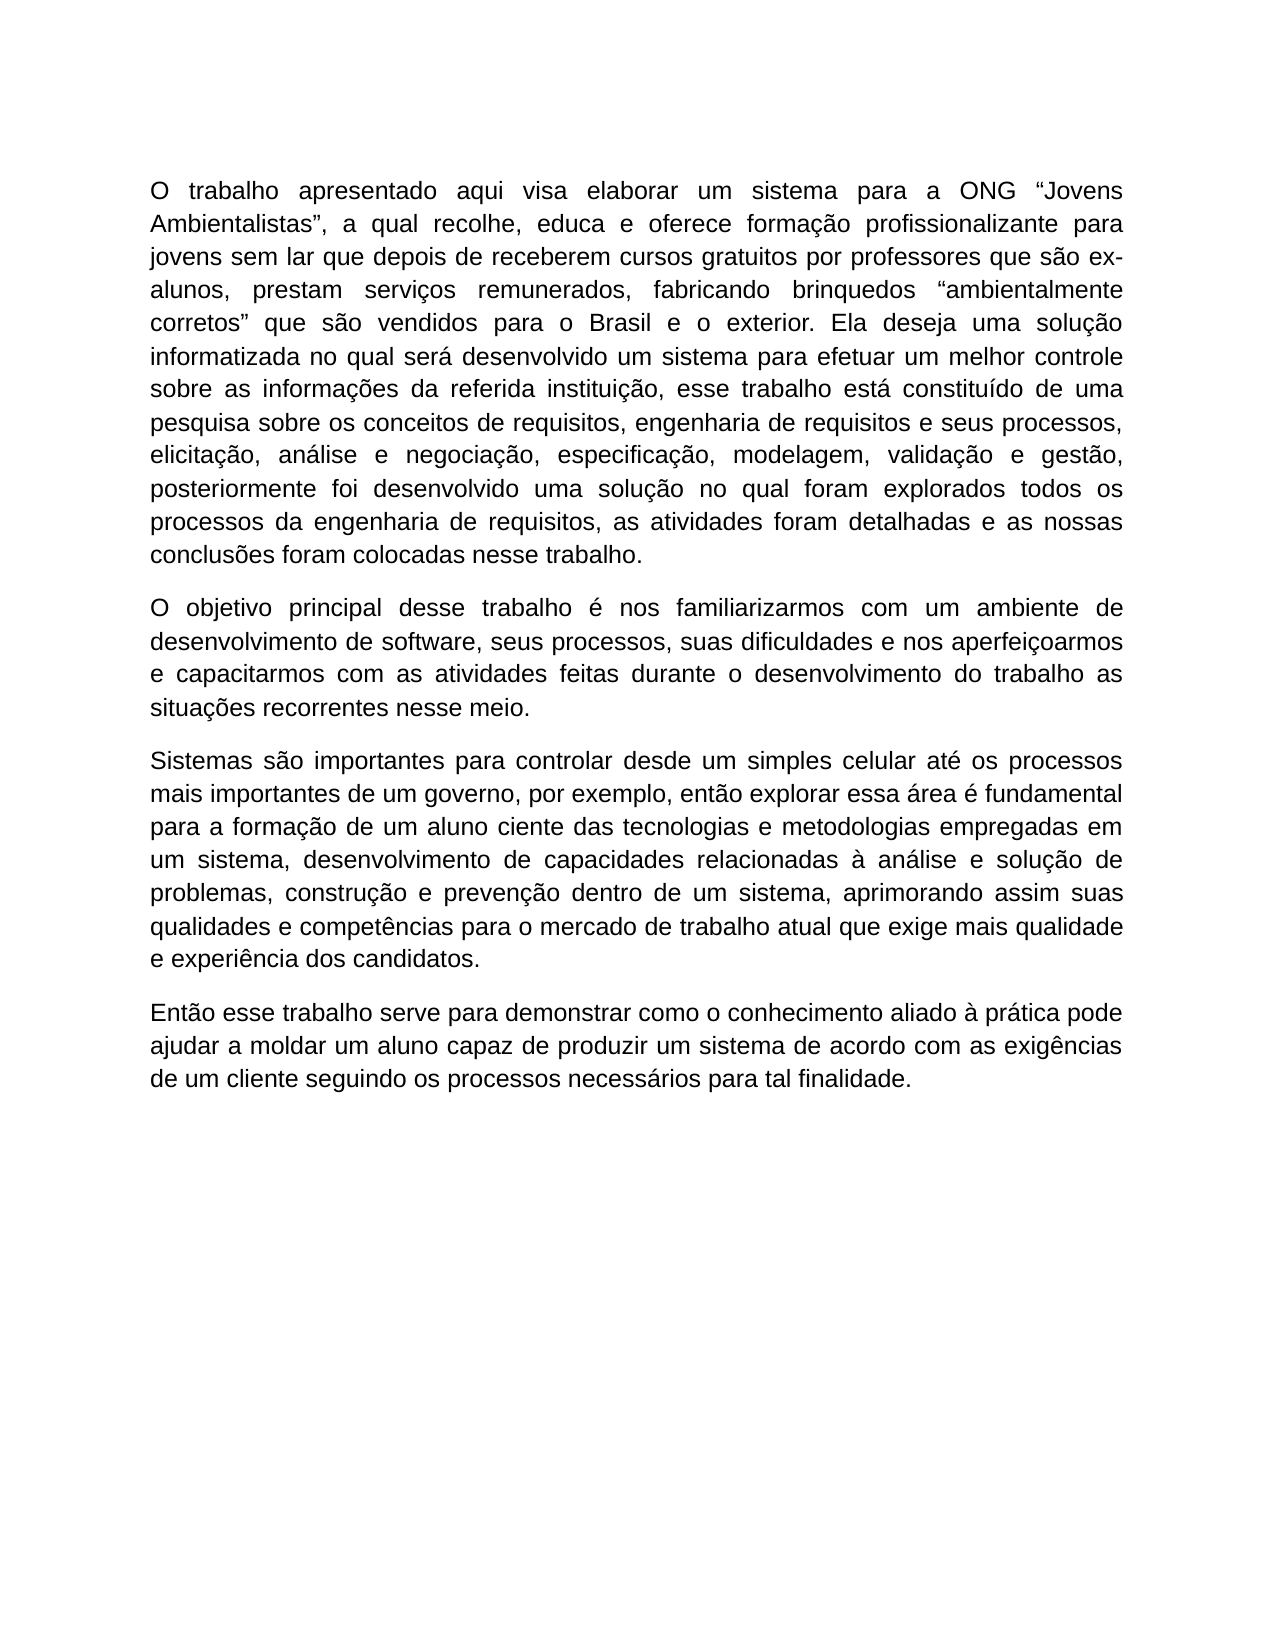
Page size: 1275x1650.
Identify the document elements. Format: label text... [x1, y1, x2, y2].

text Então esse trabalho serve para demonstrar como o conhecimento aliado à prática pode ajudar a moldar um aluno capaz de produzir um sistema de acordo com as exigências de um cliente seguindo os processos necessários para tal finalidade. [150, 998, 1125, 1093]
text Sistemas são importantes para controlar desde um simples celular até os processos mais importantes de um governo, por exemplo, então explorar essa área é fundamental para a formação de um aluno ciente das tecnologias e metodologias empregadas em um sistema, desenvolvimento de capacidades relacionadas à análise e solução de problemas, construção e prevenção dentro de um sistema, aprimorando assim suas qualidades e competências para o mercado de trabalho atual que exige mais qualidade e experiência dos candidatos. [150, 746, 1125, 973]
text O trabalho apresentado aqui visa elaborar um sistema para a ONG “Jovens Ambientalistas”, a qual recolhe, educa e oferece formação profissionalizante para jovens sem lar que depois de receberem cursos gratuitos por professores que são ex-alunos, prestam serviços remunerados, fabricando brinquedos “ambientalmente corretos” que são vendidos para o Brasil e o exterior. Ela deseja uma solução informatizada no qual será desenvolvido um sistema para efetuar um melhor controle sobre as informações da referida instituição, esse trabalho está constituído de uma pesquisa sobre os conceitos de requisitos, engenharia de requisitos e seus processos, elicitação, análise e negociação, especificação, modelagem, validação e gestão, posteriormente foi desenvolvido uma solução no qual foram explorados todos os processos da engenharia de requisitos, as atividades foram detalhadas e as nossas conclusões foram colocadas nesse trabalho. [150, 176, 1125, 568]
text O objetivo principal desse trabalho é nos familiarizarmos com um ambiente de desenvolvimento de software, seus processos, suas dificuldades e nos aperfeiçoarmos e capacitarmos com as atividades feitas durante o desenvolvimento do trabalho as situações recorrentes nesse meio. [150, 593, 1125, 721]
